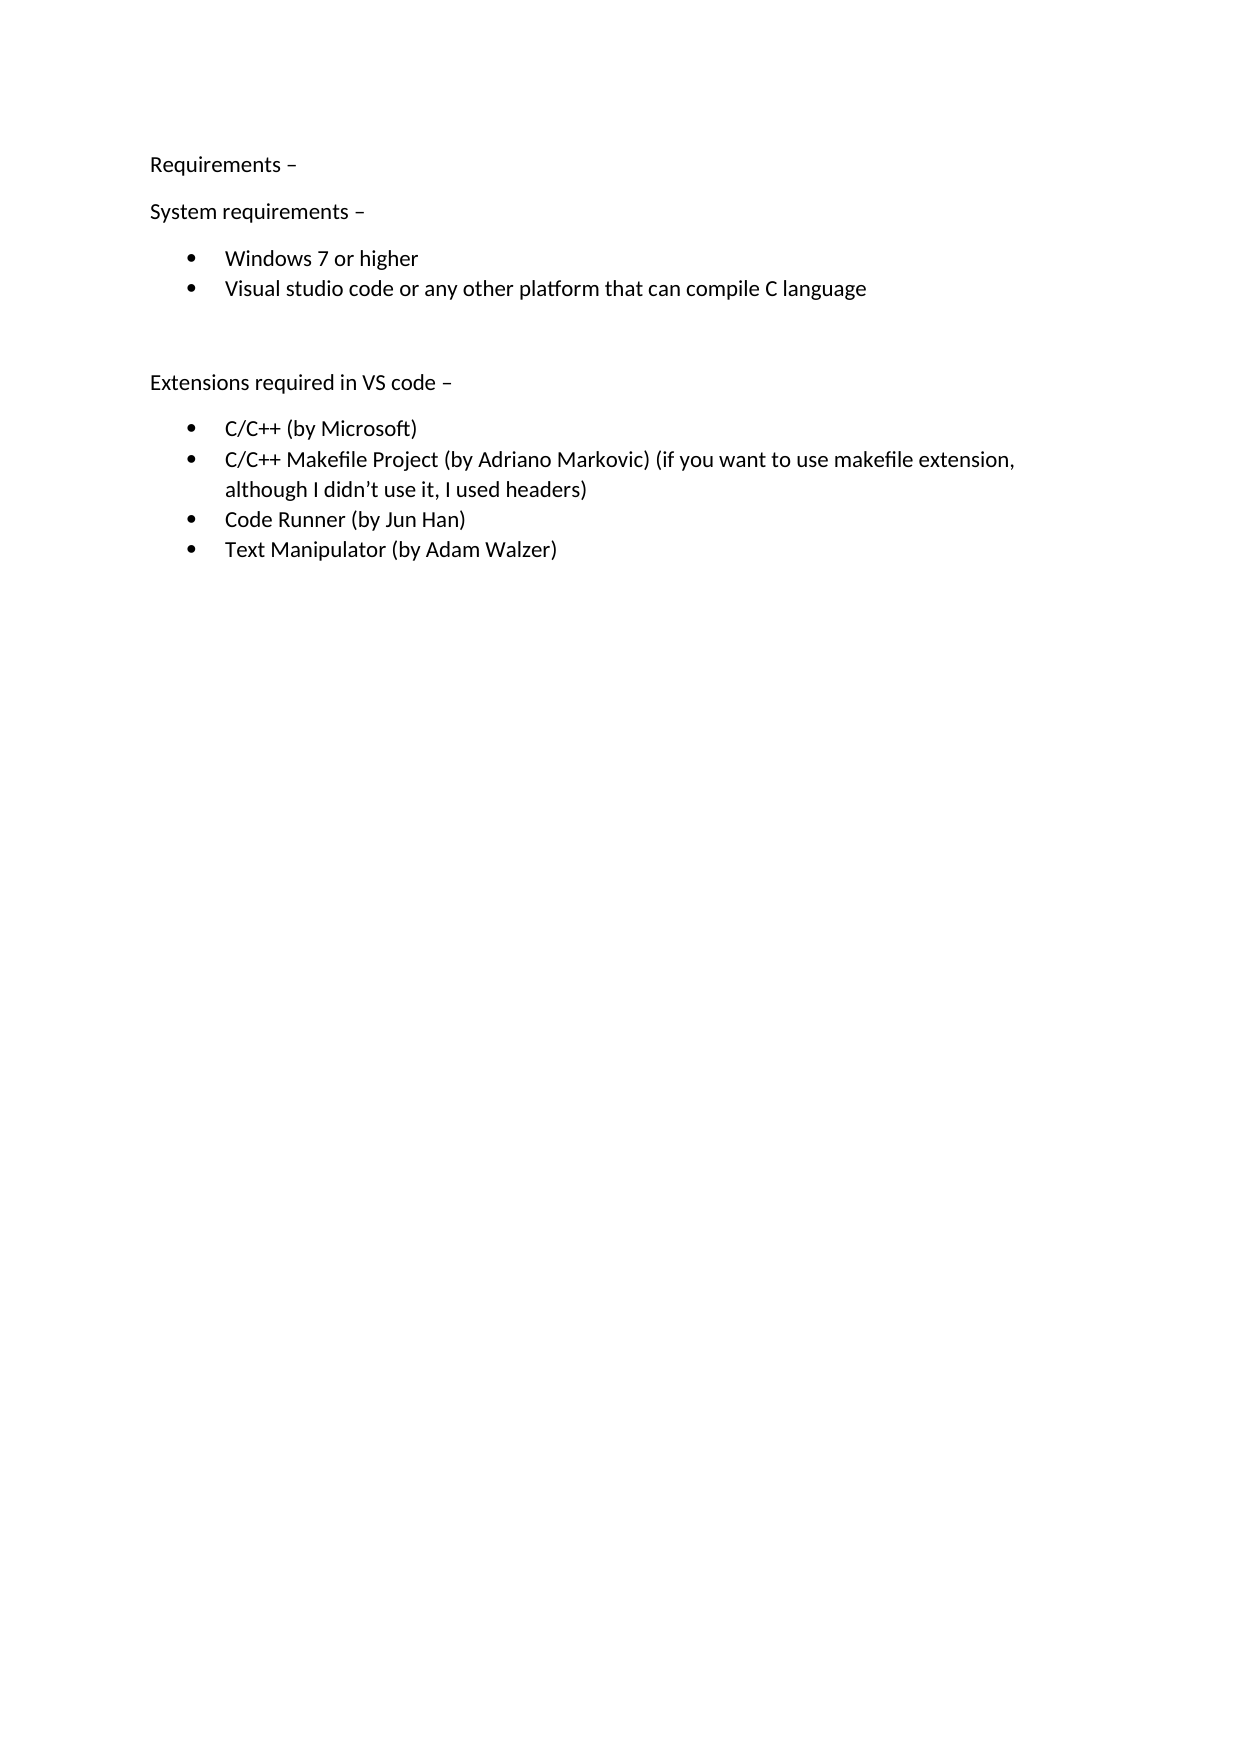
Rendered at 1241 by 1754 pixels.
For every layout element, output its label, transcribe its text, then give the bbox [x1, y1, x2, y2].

text System requirements – [150, 197, 1090, 225]
text Requirements – [150, 150, 1090, 178]
list Visual studio code or any other platform that can compile C language [187, 274, 1090, 302]
text Extensions required in VS code – [150, 368, 1090, 396]
list C/C++ (by Microsoft) [187, 414, 1090, 443]
list Code Runner (by Jun Han) [187, 505, 1090, 533]
list Text Manipulator (by Adam Walzer) [187, 535, 1090, 563]
list Windows 7 or higher [187, 244, 1090, 272]
list C/C++ Makefile Project (by Adriano Markovic) (if you want to use makefile extension, although I didn’t use it, I used headers) [187, 445, 1090, 503]
